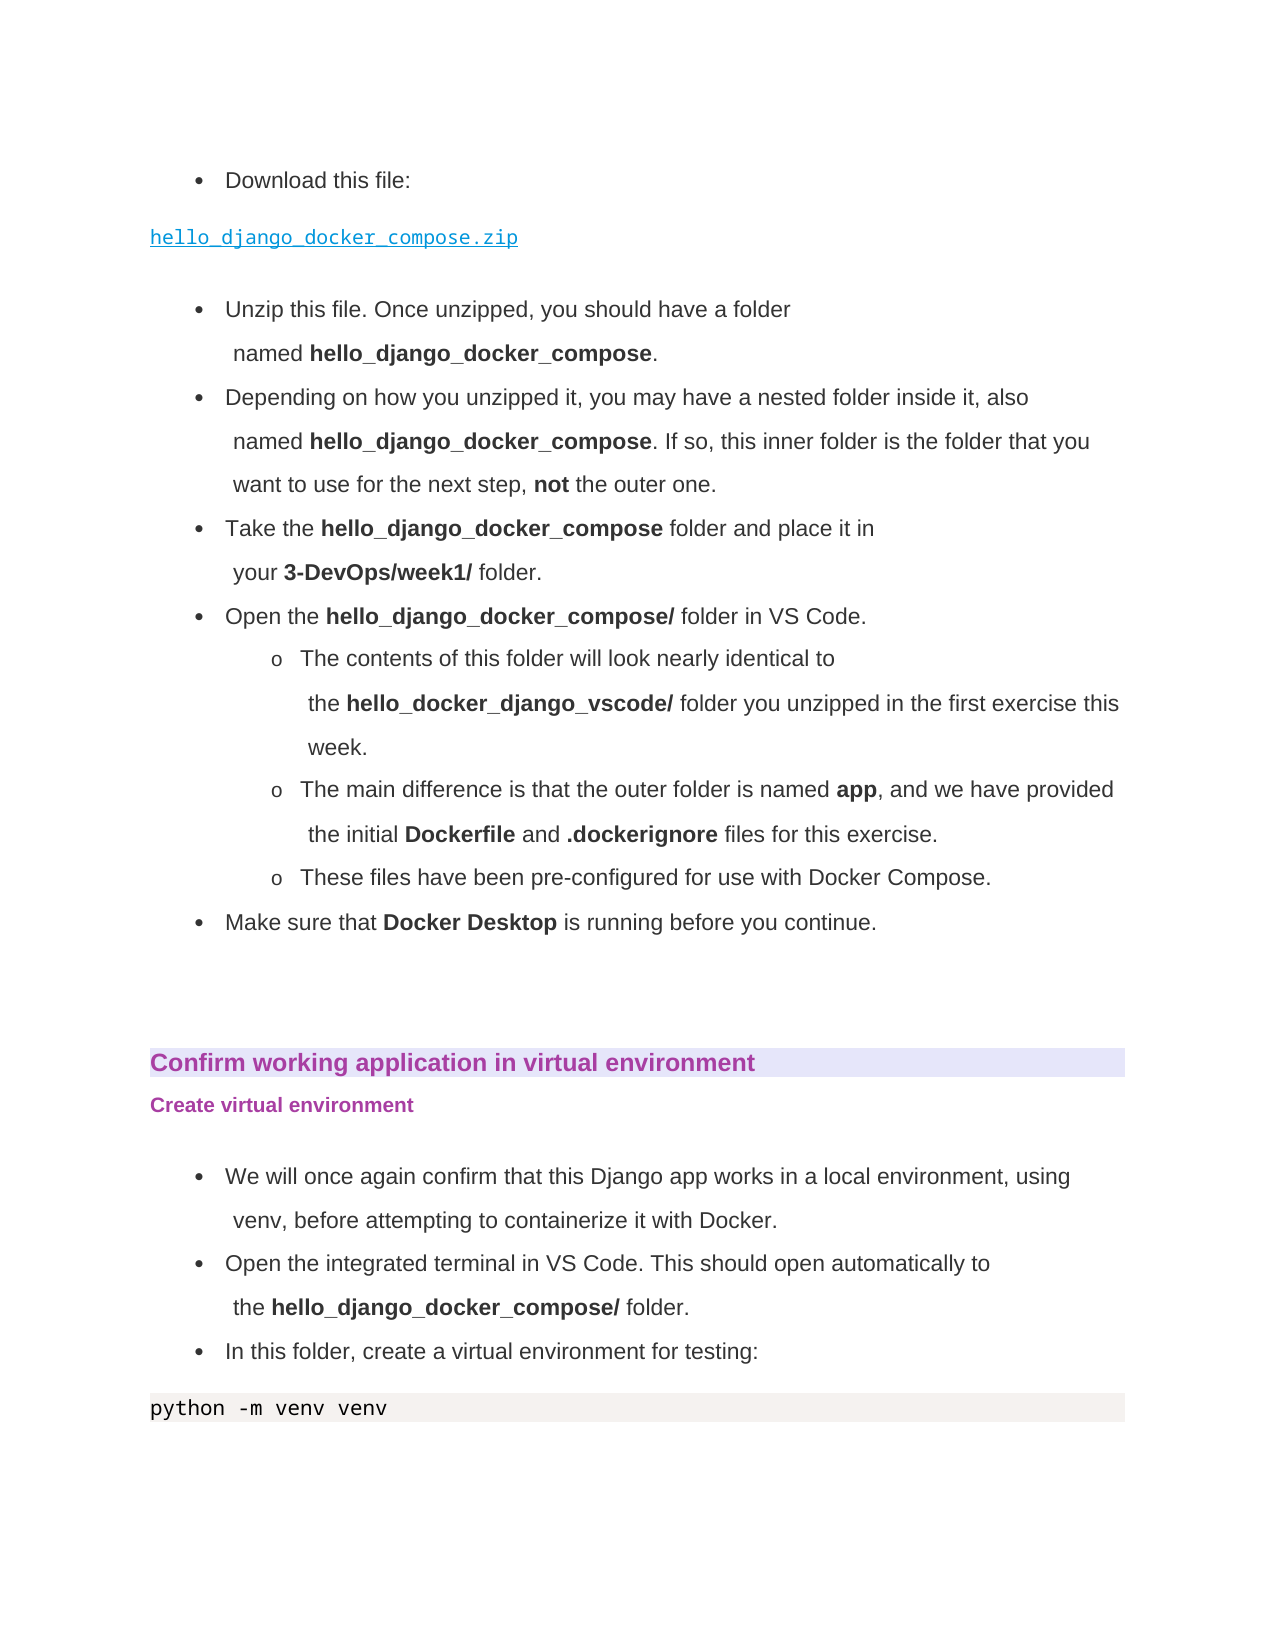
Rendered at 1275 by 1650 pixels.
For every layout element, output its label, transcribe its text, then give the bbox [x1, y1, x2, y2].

list Unzip this file. Once unzipped, you should have a folder named hello_django_docker_compose. [195, 279, 1125, 367]
text Create virtual environment [150, 1092, 1125, 1116]
list Take the hello_django_docker_compose folder and place it in your 3-DevOps/week1/ folder. [195, 498, 1125, 585]
list The main difference is that the outer folder is named app, and we have provided the initial Dockerfile and .dockerignore files for this exercise. [270, 760, 1125, 848]
list Depending on how you unzipped it, you may have a nested folder inside it, also named hello_django_docker_compose. If so, this inner folder is the folder that you want to use for the next step, not the outer one. [195, 367, 1125, 498]
list In this folder, create a virtual environment for testing: [195, 1321, 1125, 1364]
text hello_django_docker_compose.zip [150, 223, 1125, 250]
list We will once again confirm that this Django app works in a local environment, using venv, before attempting to containerize it with Docker. [195, 1146, 1125, 1233]
list The contents of this folder will look nearly identical to the hello_docker_django_vscode/ folder you unzipped in the first exercise this week. [270, 629, 1125, 760]
list These files have been pre-configured for use with Docker Compose. [270, 848, 1125, 892]
list Open the integrated terminal in VS Code. This should open automatically to the hello_django_docker_compose/ folder. [195, 1233, 1125, 1321]
text Confirm working application in virtual environment [150, 1048, 1125, 1077]
list Make sure that Docker Desktop is running before you continue. [195, 892, 1125, 935]
list Download this file: [195, 150, 1125, 194]
text python -m venv venv [150, 1393, 1125, 1422]
list Open the hello_django_docker_compose/ folder in VS Code. [195, 585, 1125, 629]
